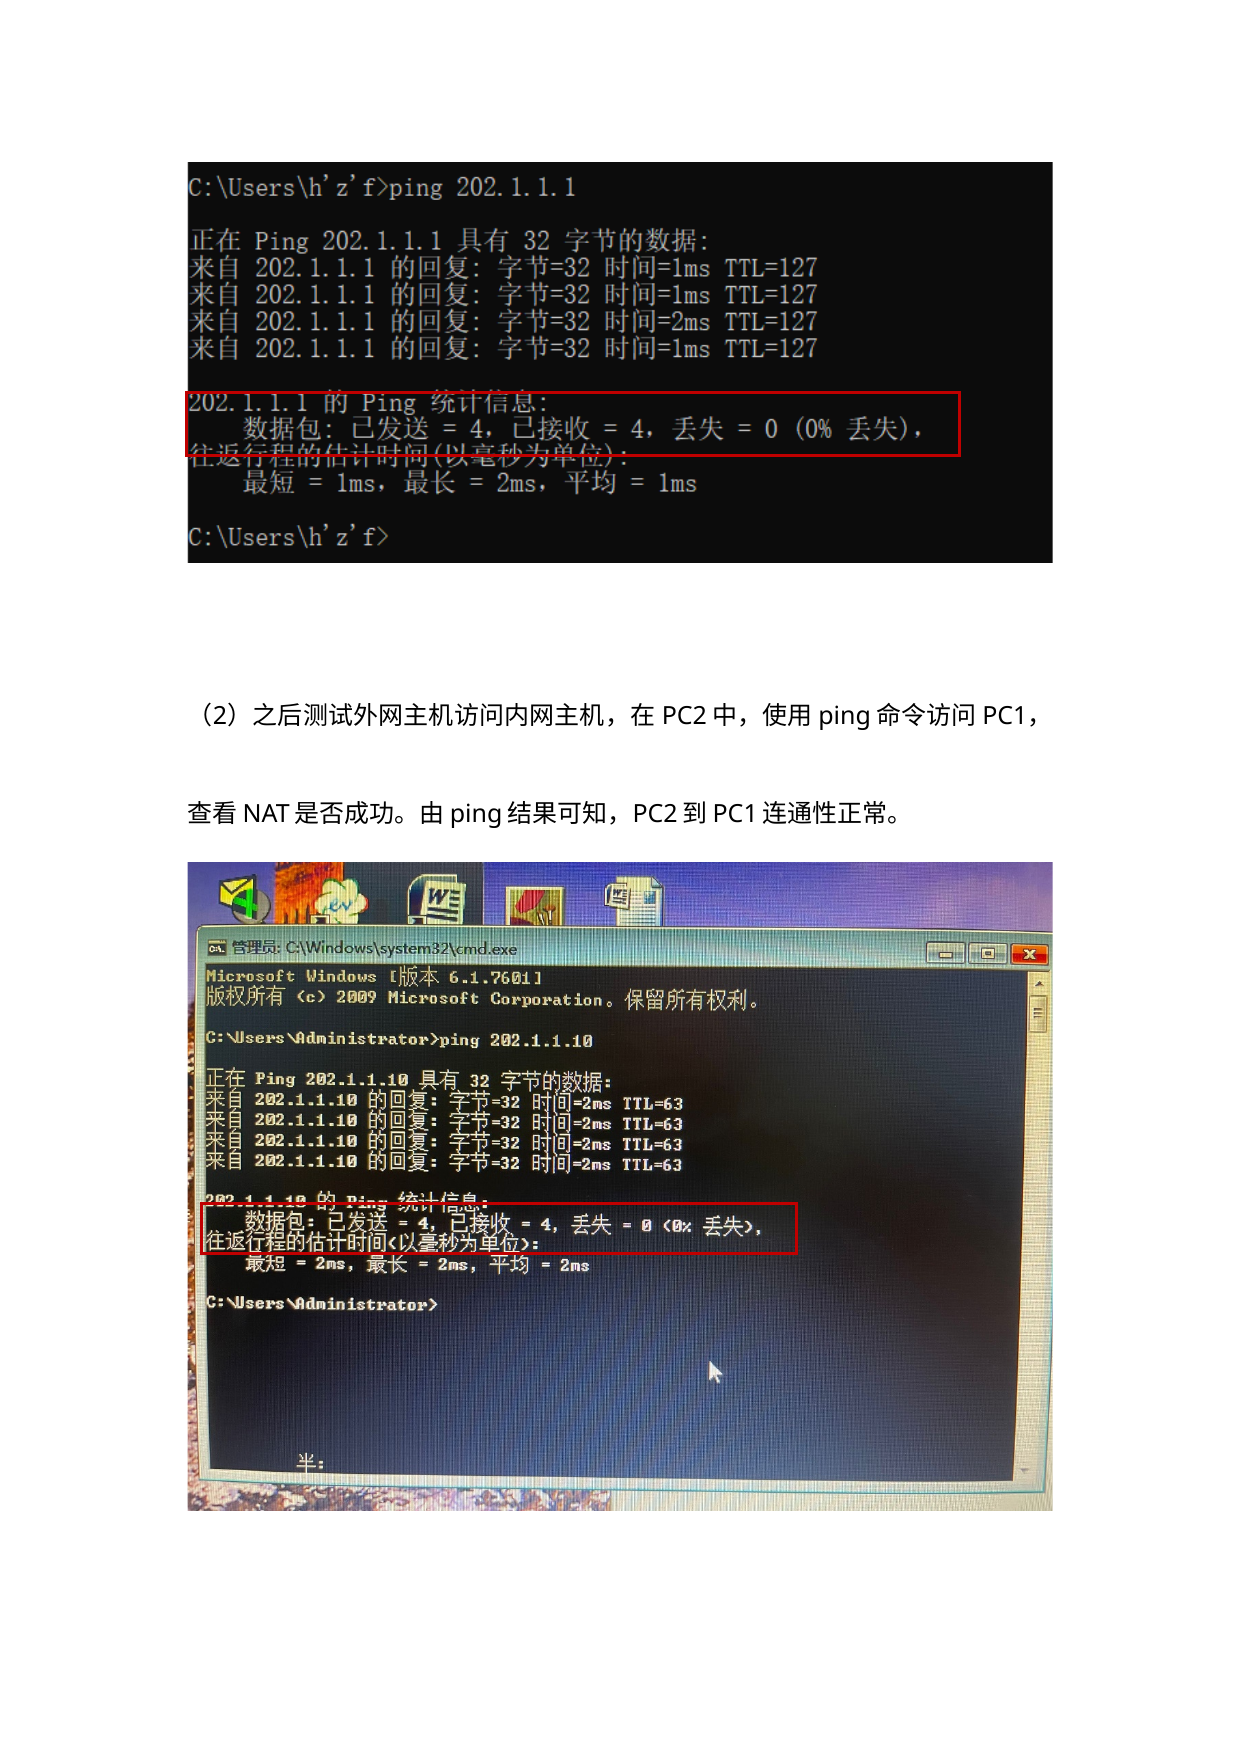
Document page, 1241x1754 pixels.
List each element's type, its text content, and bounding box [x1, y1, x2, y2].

picture [188, 394, 958, 454]
picture [187, 862, 1053, 1511]
text （2）之后测试外网主机访问内网主机，在PC2中，使用ping命令访问PC1，查看NAT是否成功。由ping结果可知，PC2到PC1连通性正常。 [187, 681, 1053, 844]
picture [187, 162, 1053, 563]
